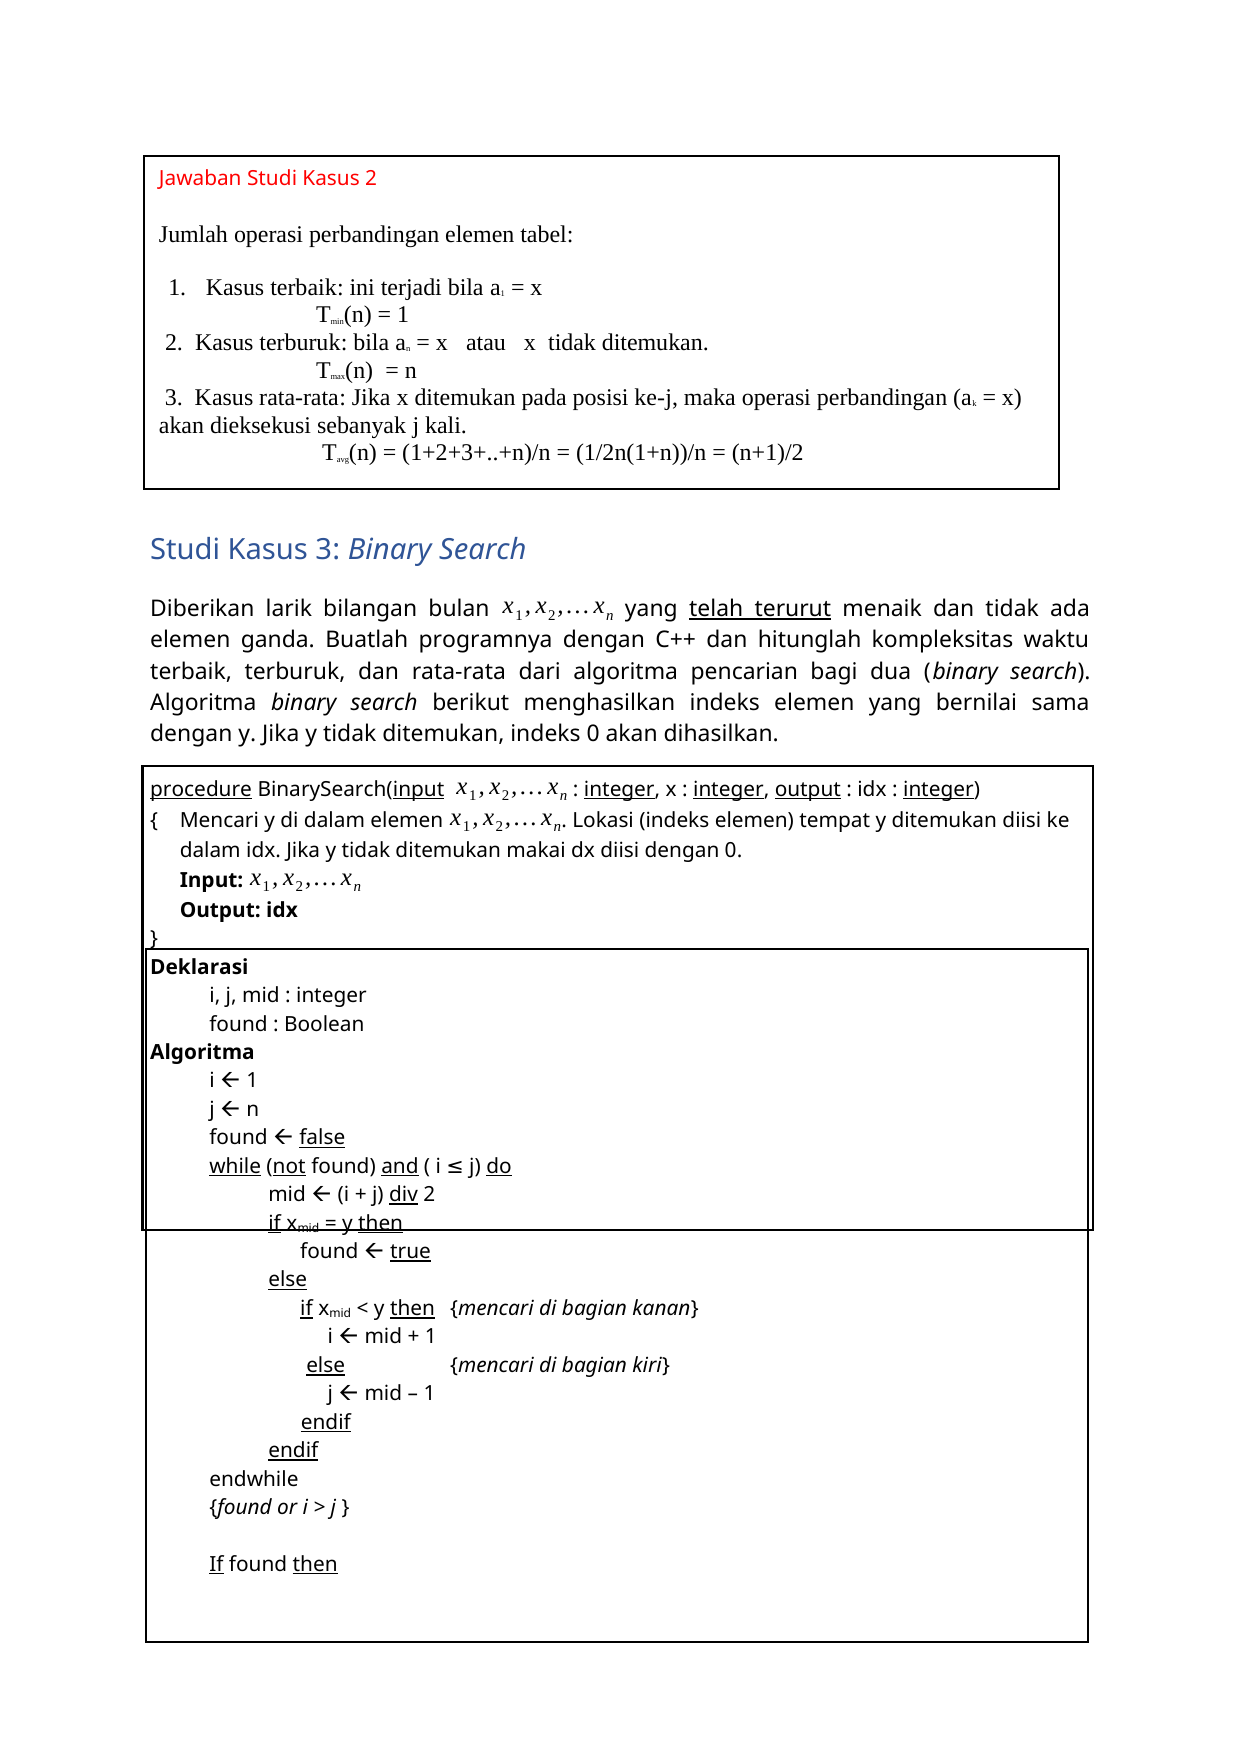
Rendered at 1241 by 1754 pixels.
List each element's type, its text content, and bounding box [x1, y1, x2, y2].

text else {mencari di bagian kiri} [150, 1350, 1087, 1378]
text Input: [150, 863, 1090, 895]
text Deklarasi [150, 952, 1087, 980]
text i, j, mid : integer [150, 980, 1087, 1009]
text mid (i + j) div 2 [150, 1179, 1087, 1208]
text If found then [150, 1549, 1087, 1577]
text Diberikan larik bilangan bulan yang telah terurut menaik dan tidak ada elemen ganda. Buatlah programnya dengan C++ dan hitunglah kompleksitas waktu terbaik, terburuk, dan rata-rata dari algoritma pencarian bagi dua (binary search). Algoritma binary search berikut menghasilkan indeks elemen yang bernilai sama dengan y. Jika y tidak ditemukan, indeks 0 akan dihasilkan. [150, 592, 1090, 748]
text found false [150, 1122, 1087, 1151]
text endif [150, 1407, 1087, 1435]
text { Mencari y di dalam elemen . Lokasi (indeks elemen) tempat y ditemukan diisi ke dalam idx. Jika y tidak ditemukan makai dx diisi dengan 0. [150, 804, 1090, 863]
text endwhile [150, 1464, 1087, 1492]
subtitle Studi Kasus 3: Binary Search [150, 528, 1090, 568]
text while (not found) and ( i ≤ j) do [150, 1151, 1087, 1179]
text Algoritma [150, 1037, 1087, 1066]
text found true [150, 1236, 1087, 1264]
text } [150, 923, 1090, 952]
text i mid + 1 [150, 1321, 1087, 1350]
text endif [150, 1435, 1087, 1464]
text Output: idx [150, 895, 1090, 923]
text i 1 [150, 1066, 1087, 1094]
text if xmid < y then {mencari di bagian kanan} [150, 1293, 1087, 1321]
text j mid – 1 [150, 1378, 1087, 1407]
text procedure BinarySearch(input : integer, x : integer, output : idx : integer) [150, 772, 1090, 804]
text if xmid = y then [150, 1208, 1087, 1229]
text else [150, 1264, 1087, 1293]
text found : Boolean [150, 1009, 1087, 1037]
text {found or i > j } [150, 1492, 1087, 1521]
text j n [150, 1094, 1087, 1122]
